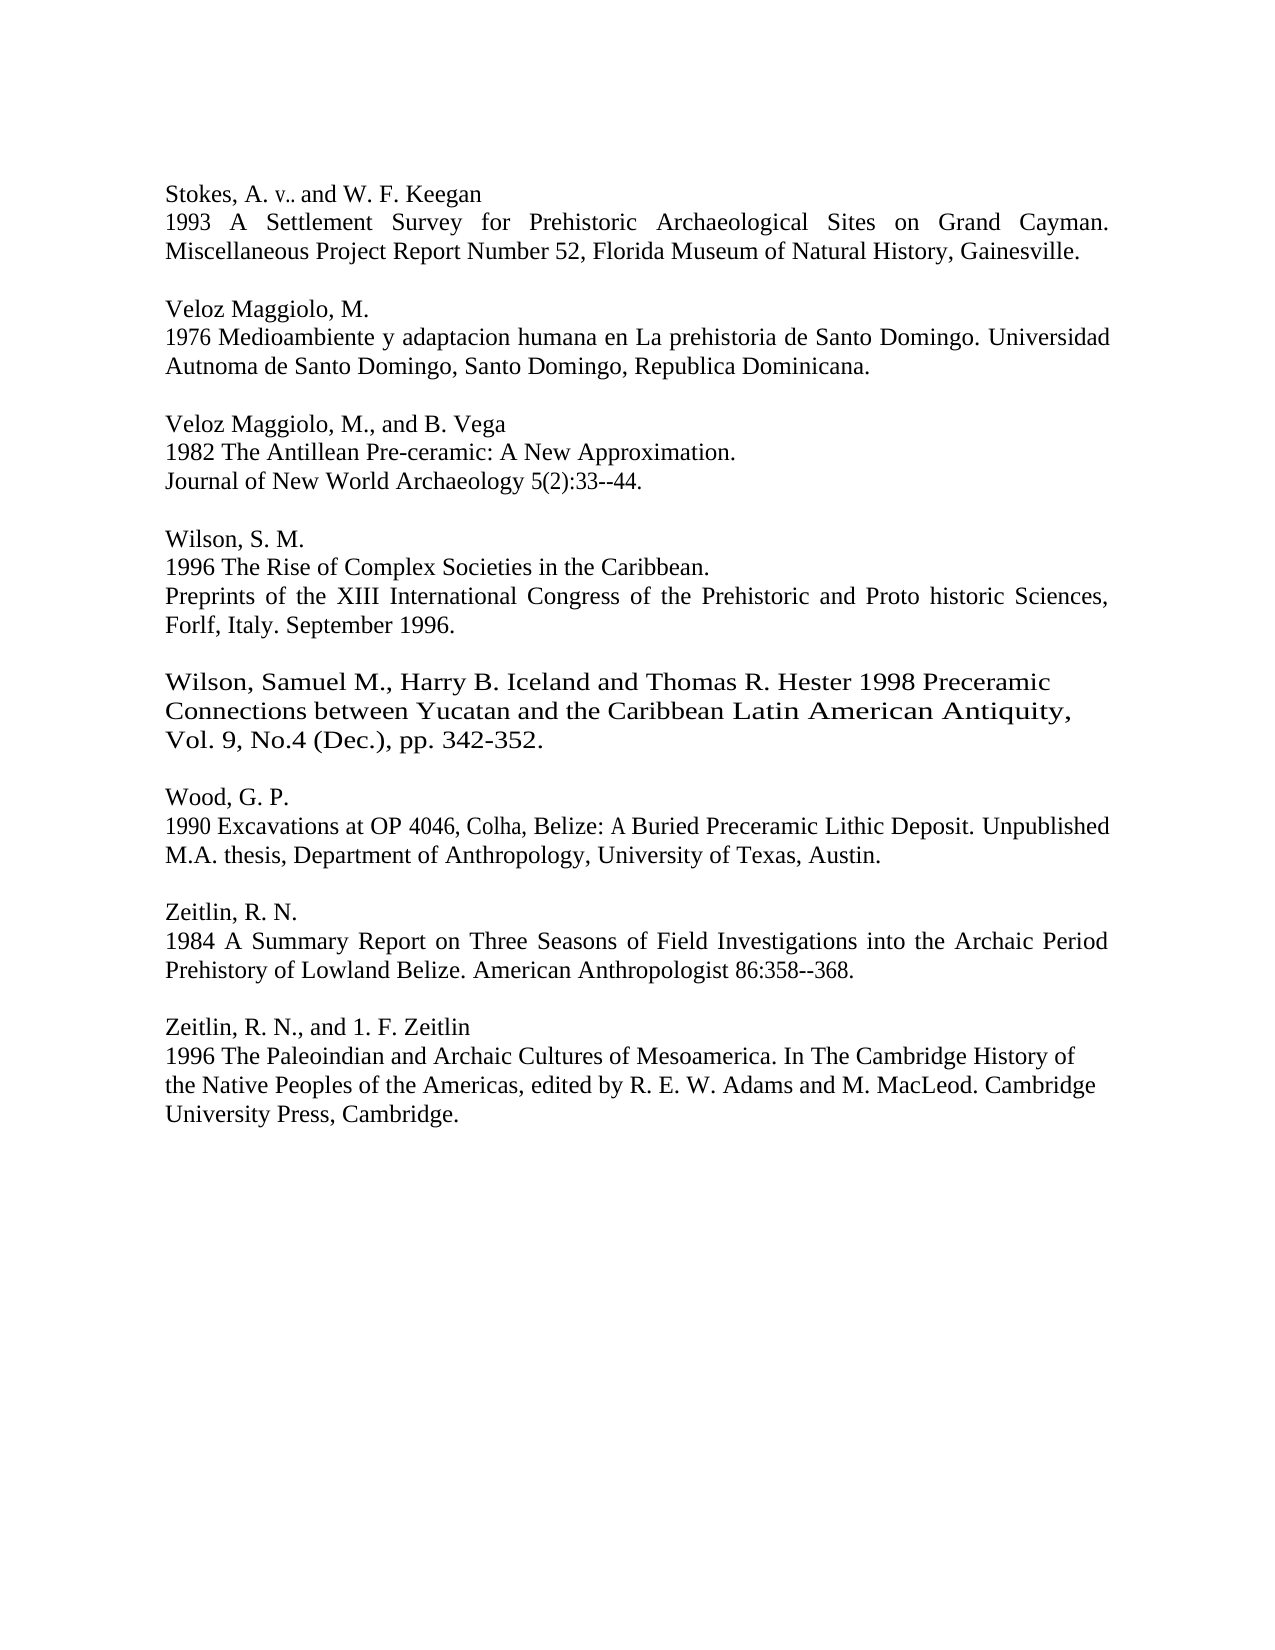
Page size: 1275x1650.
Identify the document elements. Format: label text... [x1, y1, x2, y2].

text Wilson, S. M. [165, 524, 1110, 552]
text Veloz Maggiolo, M., and B. Vega [165, 409, 1110, 437]
text 1993 A Settlement Survey for Prehistoric Archaeological Sites on Grand Cayman. Miscellaneous Project Report Number 52, Florida Museum of Natural History, Gainesville. [165, 207, 1110, 265]
text Preprints of the XIII International Congress of the Prehistoric and Proto historic Sciences, Forlf, Italy. September 1996. [165, 581, 1110, 639]
text 1984 A Summary Report on Three Seasons of Field Investigations into the Archaic Period Prehistory of Lowland Belize. American Anthropologist 86:358--368. [165, 926, 1110, 984]
text Wood, G. P. [165, 782, 1110, 811]
text Journal of New World Archaeology 5(2):33--44. [165, 466, 1110, 495]
text Stokes, A. v.. and W. F. Keegan [165, 179, 1110, 207]
text 1976 Medioambiente y adaptacion humana en La prehistoria de Santo Domingo. Universidad Autnoma de Santo Domingo, Santo Domingo, Republica Dominicana. [165, 322, 1110, 380]
text Wilson, Samuel M., Harry B. Iceland and Thomas R. Hester 1998 Preceramic Connections between Yucatan and the Caribbean Latin American Antiquity, Vol. 9, No.4 (Dec.), pp. 342-352. [165, 667, 1110, 754]
text 1982 The Antillean Pre-ceramic: A New Approximation. [165, 437, 1110, 466]
text 1990 Excavations at OP 4046, Colha, Belize: A Buried Preceramic Lithic Deposit. Unpublished M.A. thesis, Department of Anthropology, University of Texas, Austin. [165, 811, 1110, 869]
text 1996 The Rise of Complex Societies in the Caribbean. [165, 552, 1110, 581]
text Zeitlin, R. N., and 1. F. Zeitlin [165, 1012, 1110, 1041]
text Veloz Maggiolo, M. [165, 294, 1110, 322]
text 1996 The Paleoindian and Archaic Cultures of Mesoamerica. In The Cambridge History of the Native Peoples of the Americas, edited by R. E. W. Adams and M. MacLeod. Cambridge University Press, Cambridge. [165, 1041, 1110, 1127]
text Zeitlin, R. N. [165, 897, 1110, 926]
